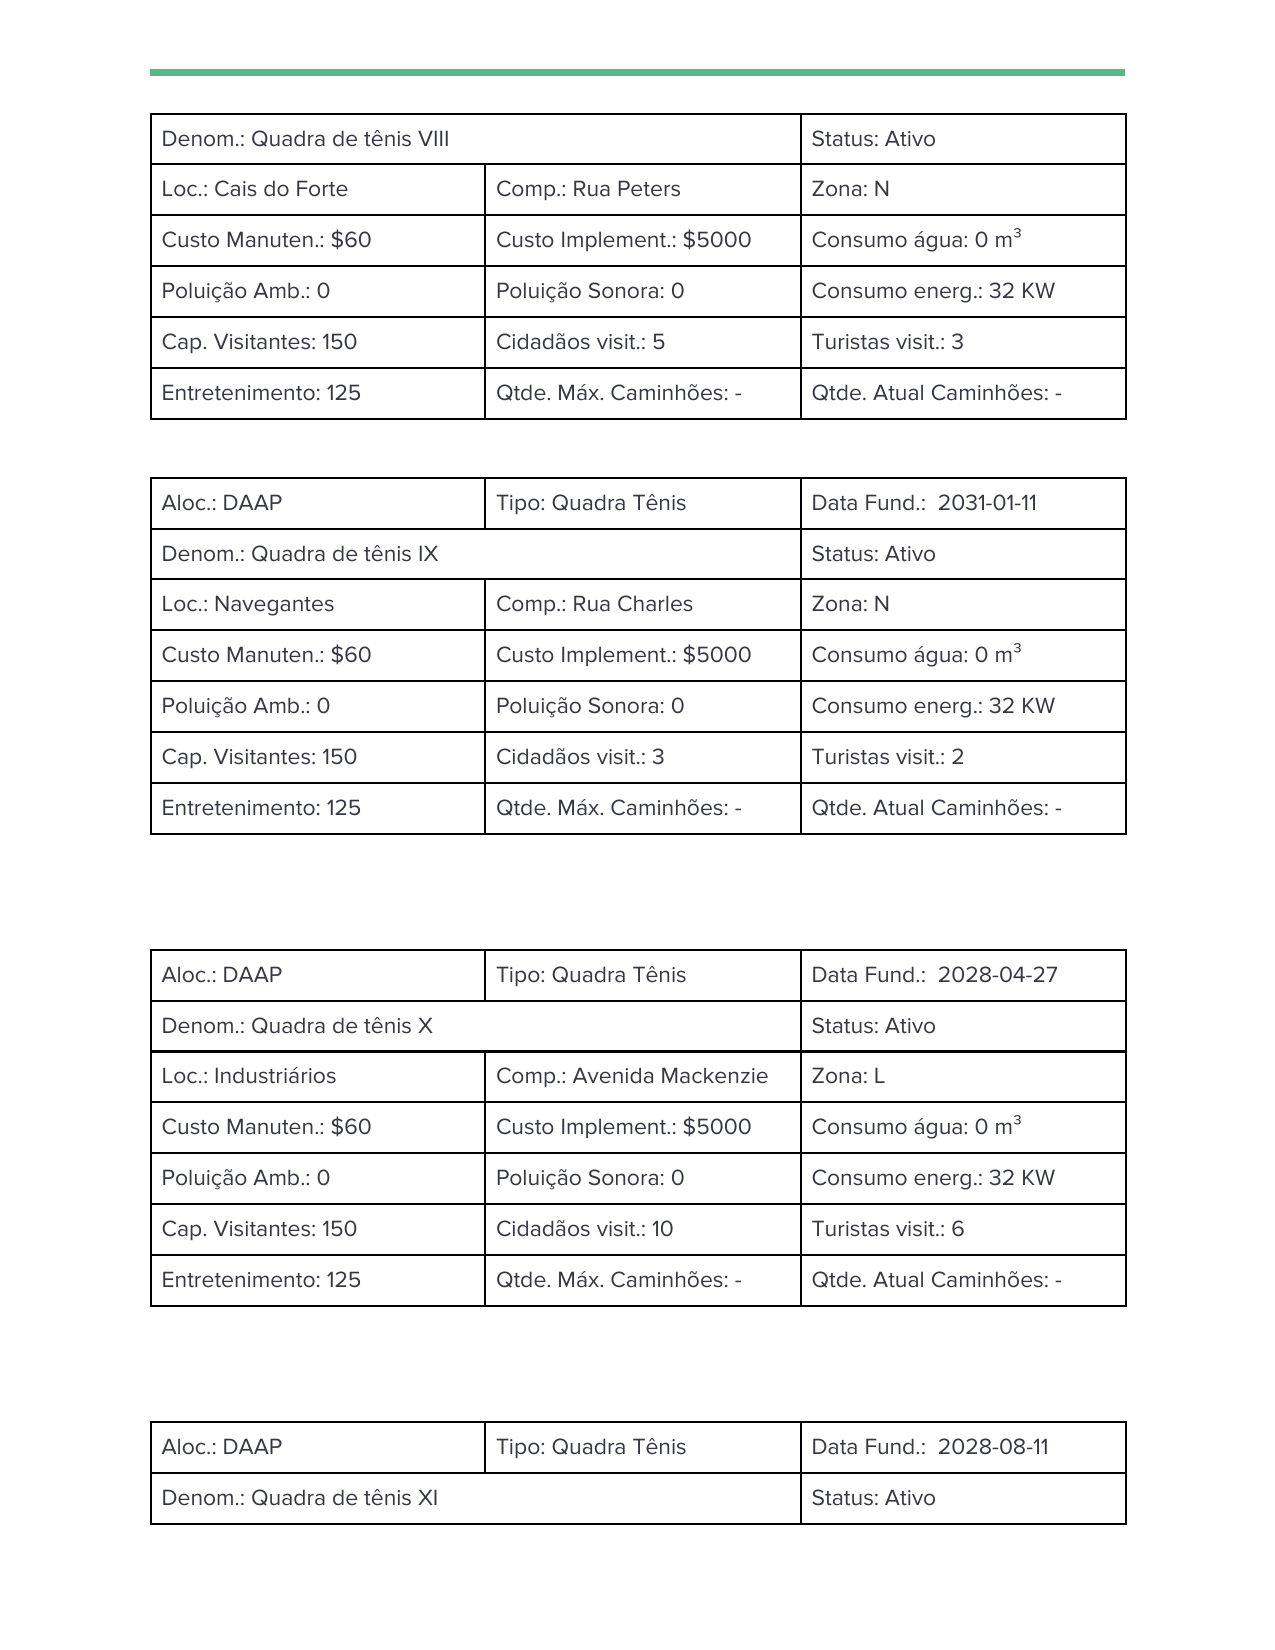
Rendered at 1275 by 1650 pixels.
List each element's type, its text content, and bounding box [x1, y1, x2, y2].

table_cell Comp.: Rua Peters [486, 165, 800, 214]
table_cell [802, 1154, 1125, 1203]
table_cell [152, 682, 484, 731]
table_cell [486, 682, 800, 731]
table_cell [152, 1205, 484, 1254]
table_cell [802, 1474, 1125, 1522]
table_cell Custo Implement.: $5000 [486, 216, 800, 265]
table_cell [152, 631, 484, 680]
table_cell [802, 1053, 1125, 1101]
table_cell Turistas visit.: 3 [802, 318, 1125, 367]
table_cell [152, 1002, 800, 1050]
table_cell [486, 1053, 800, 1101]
table_cell Comp.: Rua Charles [486, 580, 800, 629]
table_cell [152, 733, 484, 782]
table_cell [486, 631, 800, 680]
table_cell Qtde. Atual Caminhões: - [802, 369, 1125, 417]
table_cell Poluição Amb.: 0 [152, 267, 484, 316]
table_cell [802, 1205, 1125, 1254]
table_cell Denom.: Quadra de tênis IX [152, 530, 800, 578]
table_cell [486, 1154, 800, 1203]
table_cell Consumo energ.: 32 KW [802, 267, 1125, 316]
table_cell Zona: N [802, 580, 1125, 629]
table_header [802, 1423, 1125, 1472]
table_cell Loc.: Navegantes [152, 580, 484, 629]
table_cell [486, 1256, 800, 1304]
table_cell Status: Ativo [802, 115, 1125, 163]
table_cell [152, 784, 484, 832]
table_header Tipo: Quadra Tênis [486, 479, 800, 527]
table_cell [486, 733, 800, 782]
table_cell Custo Manuten.: $60 [152, 216, 484, 265]
table_cell Zona: N [802, 165, 1125, 214]
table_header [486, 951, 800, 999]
table_cell Qtde. Máx. Caminhões: - [486, 369, 800, 417]
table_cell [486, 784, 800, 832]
table_cell Entretenimento: 125 [152, 369, 484, 417]
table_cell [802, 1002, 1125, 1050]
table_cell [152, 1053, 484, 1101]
table_header Data Fund.: 2031-01-11 [802, 479, 1125, 527]
table_cell Poluição Sonora: 0 [486, 267, 800, 316]
table_cell Cap. Visitantes: 150 [152, 318, 484, 367]
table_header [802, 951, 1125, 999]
table_cell Denom.: Quadra de tênis VIII [152, 115, 800, 163]
table_cell Cidadãos visit.: 5 [486, 318, 800, 367]
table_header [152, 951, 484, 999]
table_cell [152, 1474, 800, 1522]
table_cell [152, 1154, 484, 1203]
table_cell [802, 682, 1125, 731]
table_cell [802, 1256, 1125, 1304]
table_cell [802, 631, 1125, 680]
table_cell Status: Ativo [802, 530, 1125, 578]
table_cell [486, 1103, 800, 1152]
picture [150, 69, 1125, 76]
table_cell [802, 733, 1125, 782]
table_cell Loc.: Cais do Forte [152, 165, 484, 214]
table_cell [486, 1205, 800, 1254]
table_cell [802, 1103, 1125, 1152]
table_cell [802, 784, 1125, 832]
table_header Aloc.: DAAP [152, 479, 484, 527]
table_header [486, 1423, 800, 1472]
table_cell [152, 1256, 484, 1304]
table_cell Consumo água: 0 m³ [802, 216, 1125, 265]
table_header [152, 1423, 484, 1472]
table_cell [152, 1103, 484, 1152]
